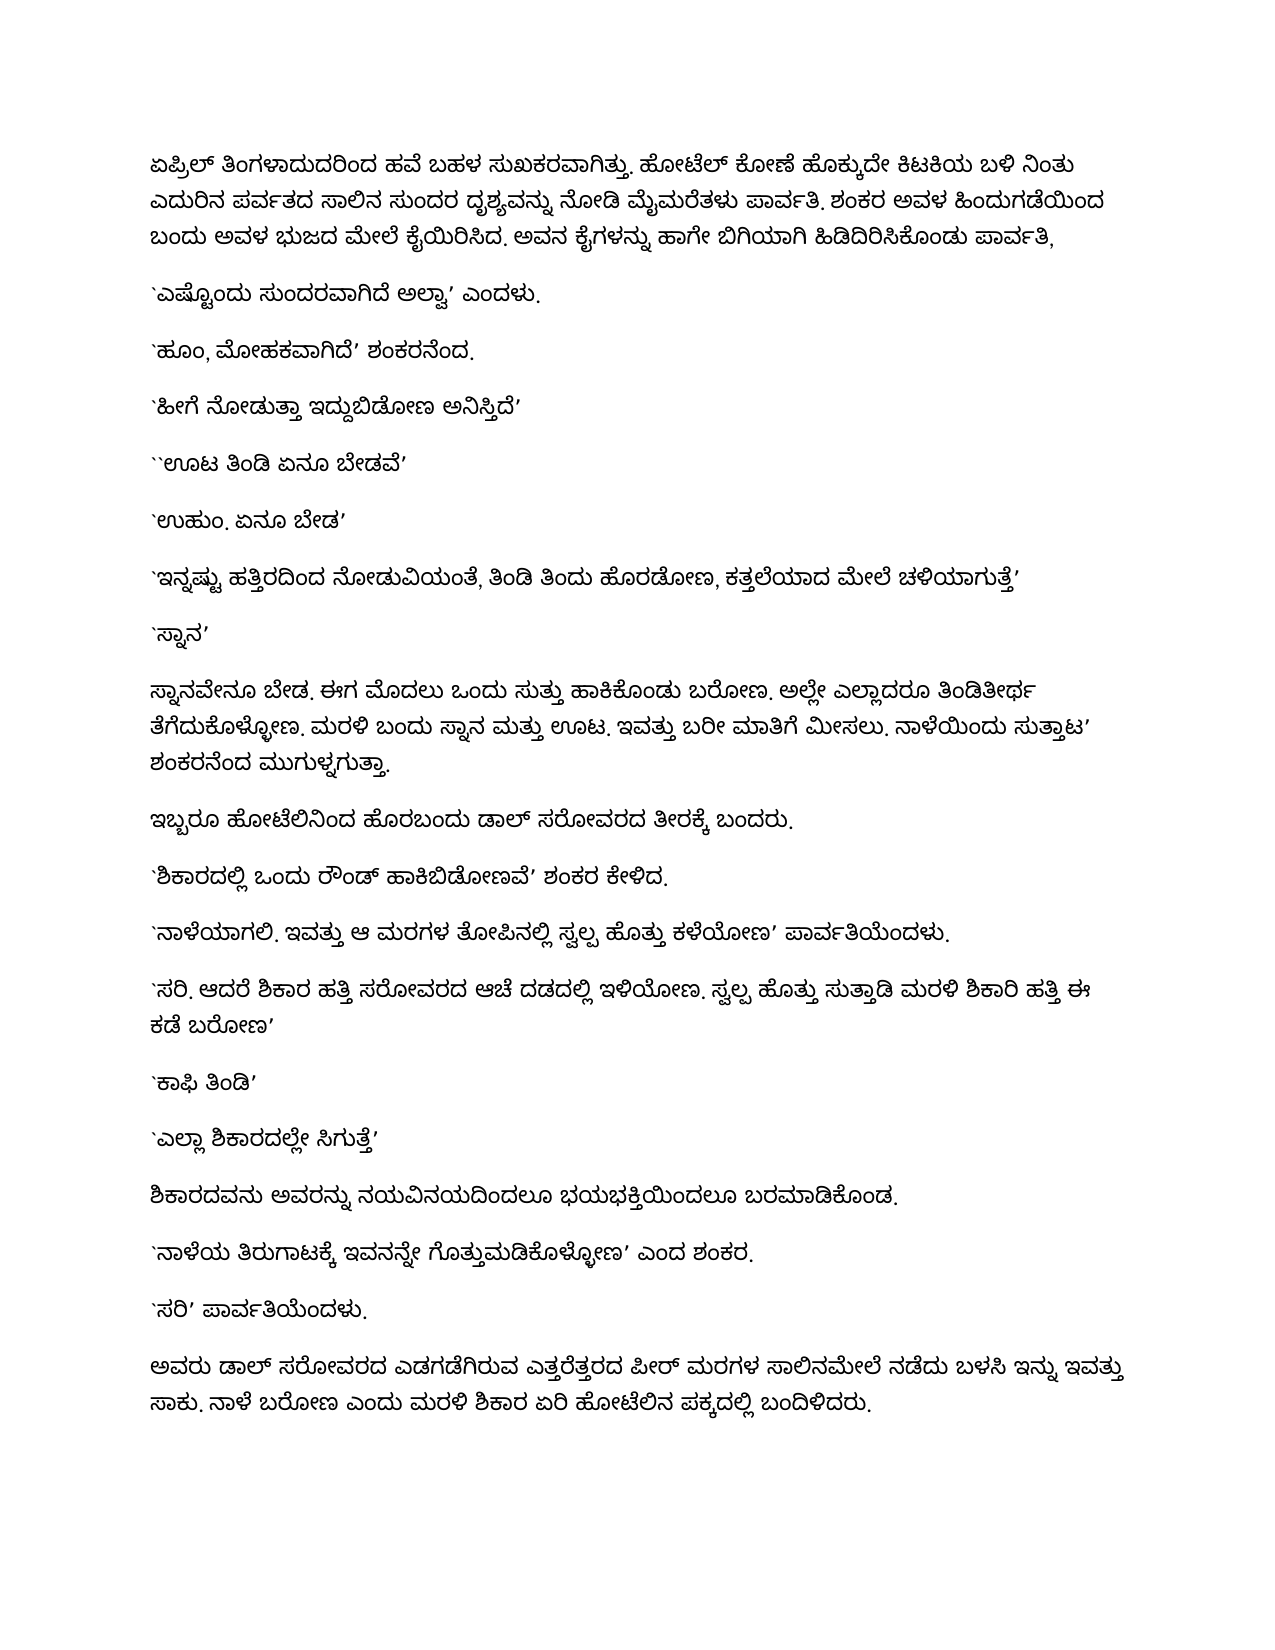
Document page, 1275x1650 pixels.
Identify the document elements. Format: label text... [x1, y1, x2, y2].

text `ಸರಿ’ ಪಾರ್ವತಿಯೆಂದಳು. [150, 1295, 1125, 1326]
text `ಇನ್ನಷ್ಟು ಹತ್ತಿರದಿಂದ ನೋಡುವಿಯಂತೆ, ತಿಂಡಿ ತಿಂದು ಹೊರಡೋಣ, ಕತ್ತಲೆಯಾದ ಮೇಲೆ ಚಳಿಯಾಗುತ್ತೆ’ [150, 562, 1125, 594]
text `ಉಹುಂ. ಏನೂ ಬೇಡ’ [150, 506, 1125, 537]
text `ಶಿಕಾರದಲ್ಲಿ ಒಂದು ರೌಂಡ್ ಹಾಕಿಬಿಡೋಣವೆ’ ಶಂಕರ ಕೇಳಿದ. [150, 861, 1125, 893]
text `ಹೂಂ, ಮೋಹಕವಾಗಿದೆ’ ಶಂಕರನೆಂದ. [150, 335, 1125, 367]
text ಶಿಕಾರದವನು ಅವರನ್ನು ನಯವಿನಯದಿಂದಲೂ ಭಯಭಕ್ತಿಯಿಂದಲೂ ಬರಮಾಡಿಕೊಂಡ. [150, 1181, 1125, 1212]
text `ಕಾಫಿ ತಿಂಡಿ’ [150, 1068, 1125, 1099]
text ಏಪ್ರಿಲ್ ತಿಂಗಳಾದುದರಿಂದ ಹವೆ ಬಹಳ ಸುಖಕರವಾಗಿತ್ತು. ಹೋಟೆಲ್ ಕೋಣೆ ಹೊಕ್ಕುದೇ ಕಿಟಕಿಯ ಬಳಿ ನಿಂತು ಎದುರಿನ ಪರ್ವತದ ಸಾಲಿನ ಸುಂದರ ದೃಶ್ಯವನ್ನು ನೋಡಿ ಮೈಮರೆತಳು ಪಾರ್ವತಿ. ಶಂಕರ ಅವಳ ಹಿಂದುಗಡೆಯಿಂದ ಬಂದು ಅವಳ ಭುಜದ ಮೇಲೆ ಕೈಯಿರಿಸಿದ. ಅವನ ಕೈಗಳನ್ನು ಹಾಗೇ ಬಿಗಿಯಾಗಿ ಹಿಡಿದಿರಿಸಿಕೊಂಡು ಪಾರ್ವತಿ, [150, 150, 1125, 253]
text `ಎಲ್ಲಾ ಶಿಕಾರದಲ್ಲೇ ಸಿಗುತ್ತೆ’ [150, 1124, 1125, 1156]
text `ನಾಳೆಯಾಗಲಿ. ಇವತ್ತು ಆ ಮರಗಳ ತೋಪಿನಲ್ಲಿ ಸ್ವಲ್ಪ ಹೊತ್ತು ಕಳೆಯೋಣ’ ಪಾರ್ವತಿಯೆಂದಳು. [150, 918, 1125, 949]
text ``ಊಟ ತಿಂಡಿ ಏನೂ ಬೇಡವೆ’ [150, 449, 1125, 480]
text ಸ್ನಾನವೇನೂ ಬೇಡ. ಈಗ ಮೊದಲು ಒಂದು ಸುತ್ತು ಹಾಕಿಕೊಂಡು ಬರೋಣ. ಅಲ್ಲೇ ಎಲ್ಲಾದರೂ ತಿಂಡಿತೀರ್ಥ ತೆಗೆದುಕೊಳ್ಳೋಣ. ಮರಳಿ ಬಂದು ಸ್ನಾನ ಮತ್ತು ಊಟ. ಇವತ್ತು ಬರೀ ಮಾತಿಗೆ ಮೀಸಲು. ನಾಳೆಯಿಂದು ಸುತ್ತಾಟ’ ಶಂಕರನೆಂದ ಮುಗುಳ್ನಗುತ್ತಾ. [150, 676, 1125, 779]
text `ಹೀಗೆ ನೋಡುತ್ತಾ ಇದ್ದುಬಿಡೋಣ ಅನಿಸ್ತಿದೆ’ [150, 392, 1125, 423]
text `ಎಷ್ಟೊಂದು ಸುಂದರವಾಗಿದೆ ಅಲ್ವಾ’ ಎಂದಳು. [150, 279, 1125, 310]
text `ಸ್ನಾನ’ [150, 619, 1125, 651]
text ಅವರು ಡಾಲ್ ಸರೋವರದ ಎಡಗಡೆಗಿರುವ ಎತ್ತರೆತ್ತರದ ಪೀರ್ ಮರಗಳ ಸಾಲಿನಮೇಲೆ ನಡೆದು ಬಳಸಿ ಇನ್ನು ಇವತ್ತು ಸಾಕು. ನಾಳೆ ಬರೋಣ ಎಂದು ಮರಳಿ ಶಿಕಾರ ಏರಿ ಹೋಟೆಲಿನ ಪಕ್ಕದಲ್ಲಿ ಬಂದಿಳಿದರು. [150, 1352, 1125, 1419]
text ಇಬ್ಬರೂ ಹೋಟೆಲಿನಿಂದ ಹೊರಬಂದು ಡಾಲ್ ಸರೋವರದ ತೀರಕ್ಕೆ ಬಂದರು. [150, 805, 1125, 836]
text `ನಾಳೆಯ ತಿರುಗಾಟಕ್ಕೆ ಇವನನ್ನೇ ಗೊತ್ತುಮಡಿಕೊಳ್ಳೋಣ’ ಎಂದ ಶಂಕರ. [150, 1238, 1125, 1269]
text `ಸರಿ. ಆದರೆ ಶಿಕಾರ ಹತ್ತಿ ಸರೋವರದ ಆಚೆ ದಡದಲ್ಲಿ ಇಳಿಯೋಣ. ಸ್ವಲ್ಪ ಹೊತ್ತು ಸುತ್ತಾಡಿ ಮರಳಿ ಶಿಕಾರಿ ಹತ್ತಿ ಈ ಕಡೆ ಬರೋಣ’ [150, 975, 1125, 1042]
